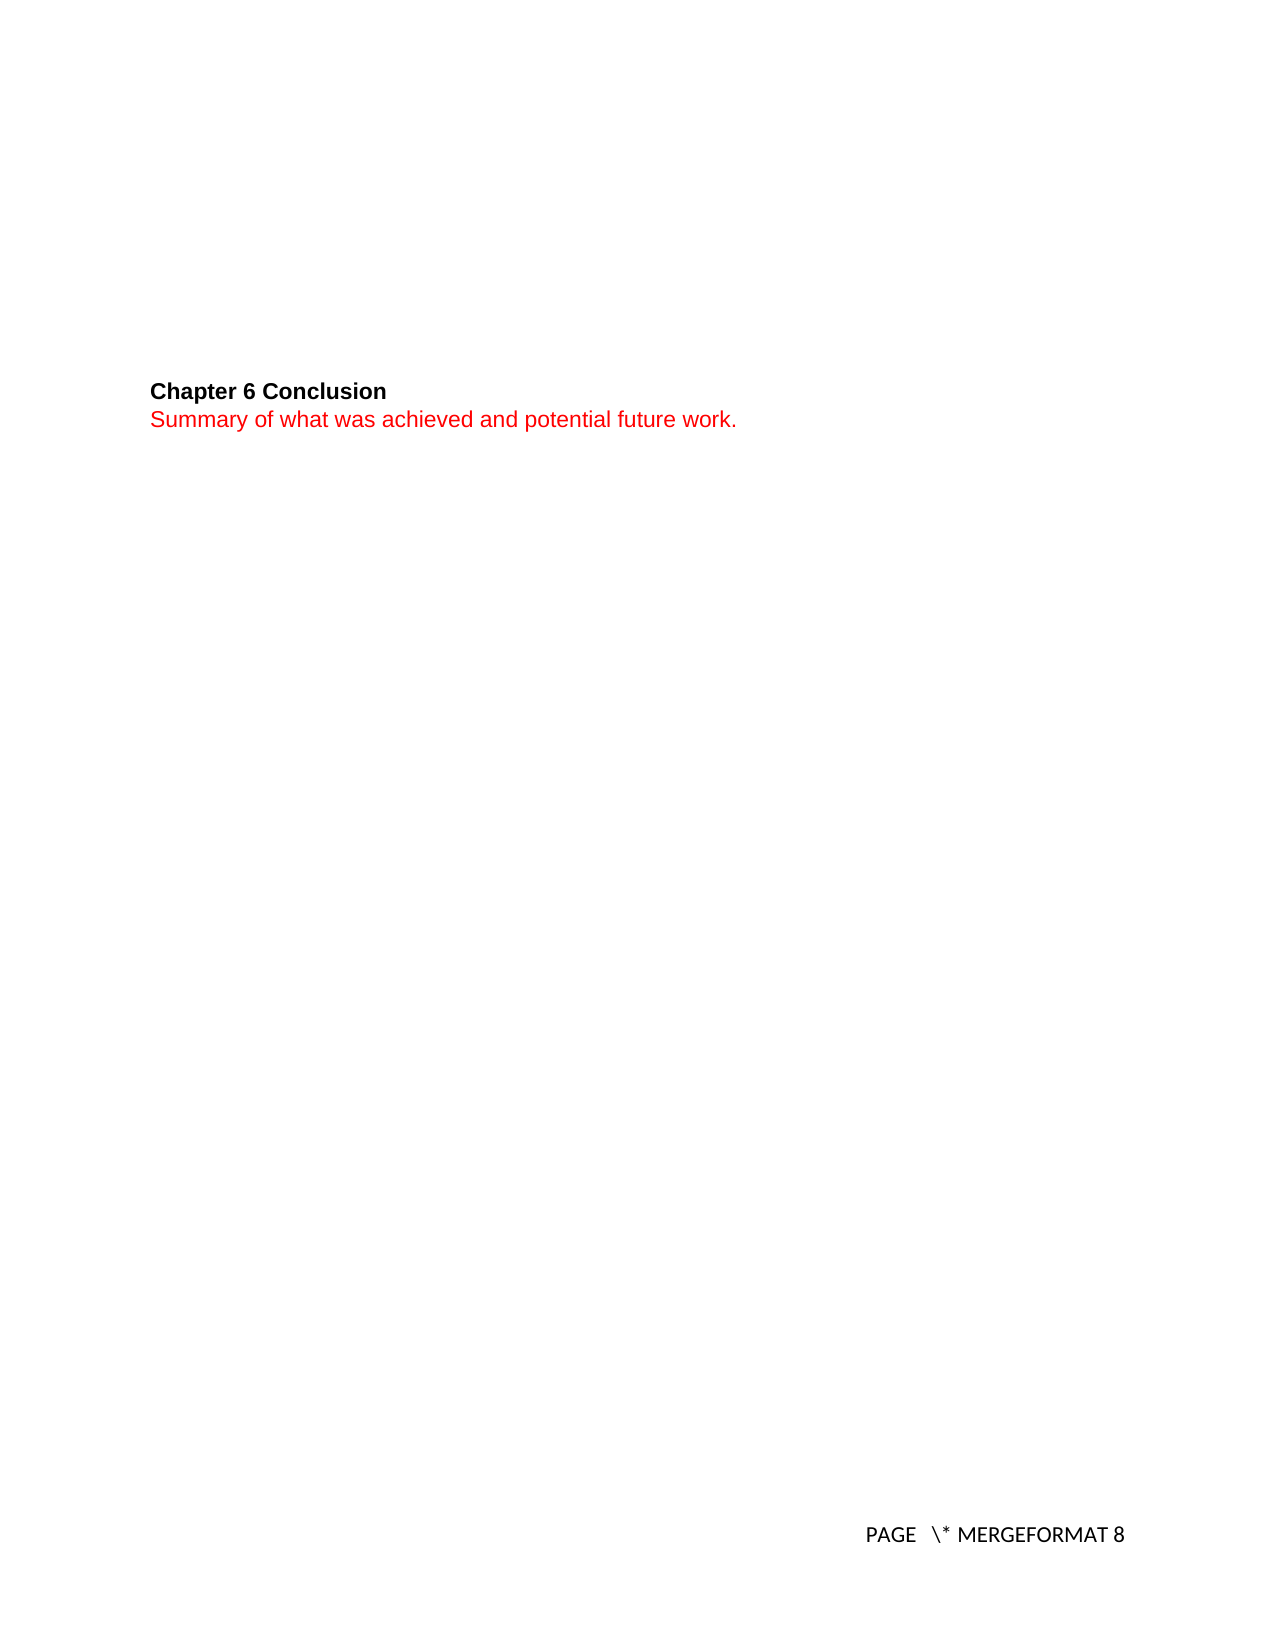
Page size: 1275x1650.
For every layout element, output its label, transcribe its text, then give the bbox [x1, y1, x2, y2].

text Summary of what was achieved and potential future work. [150, 406, 1125, 432]
subtitle Conclusion [150, 378, 1125, 404]
